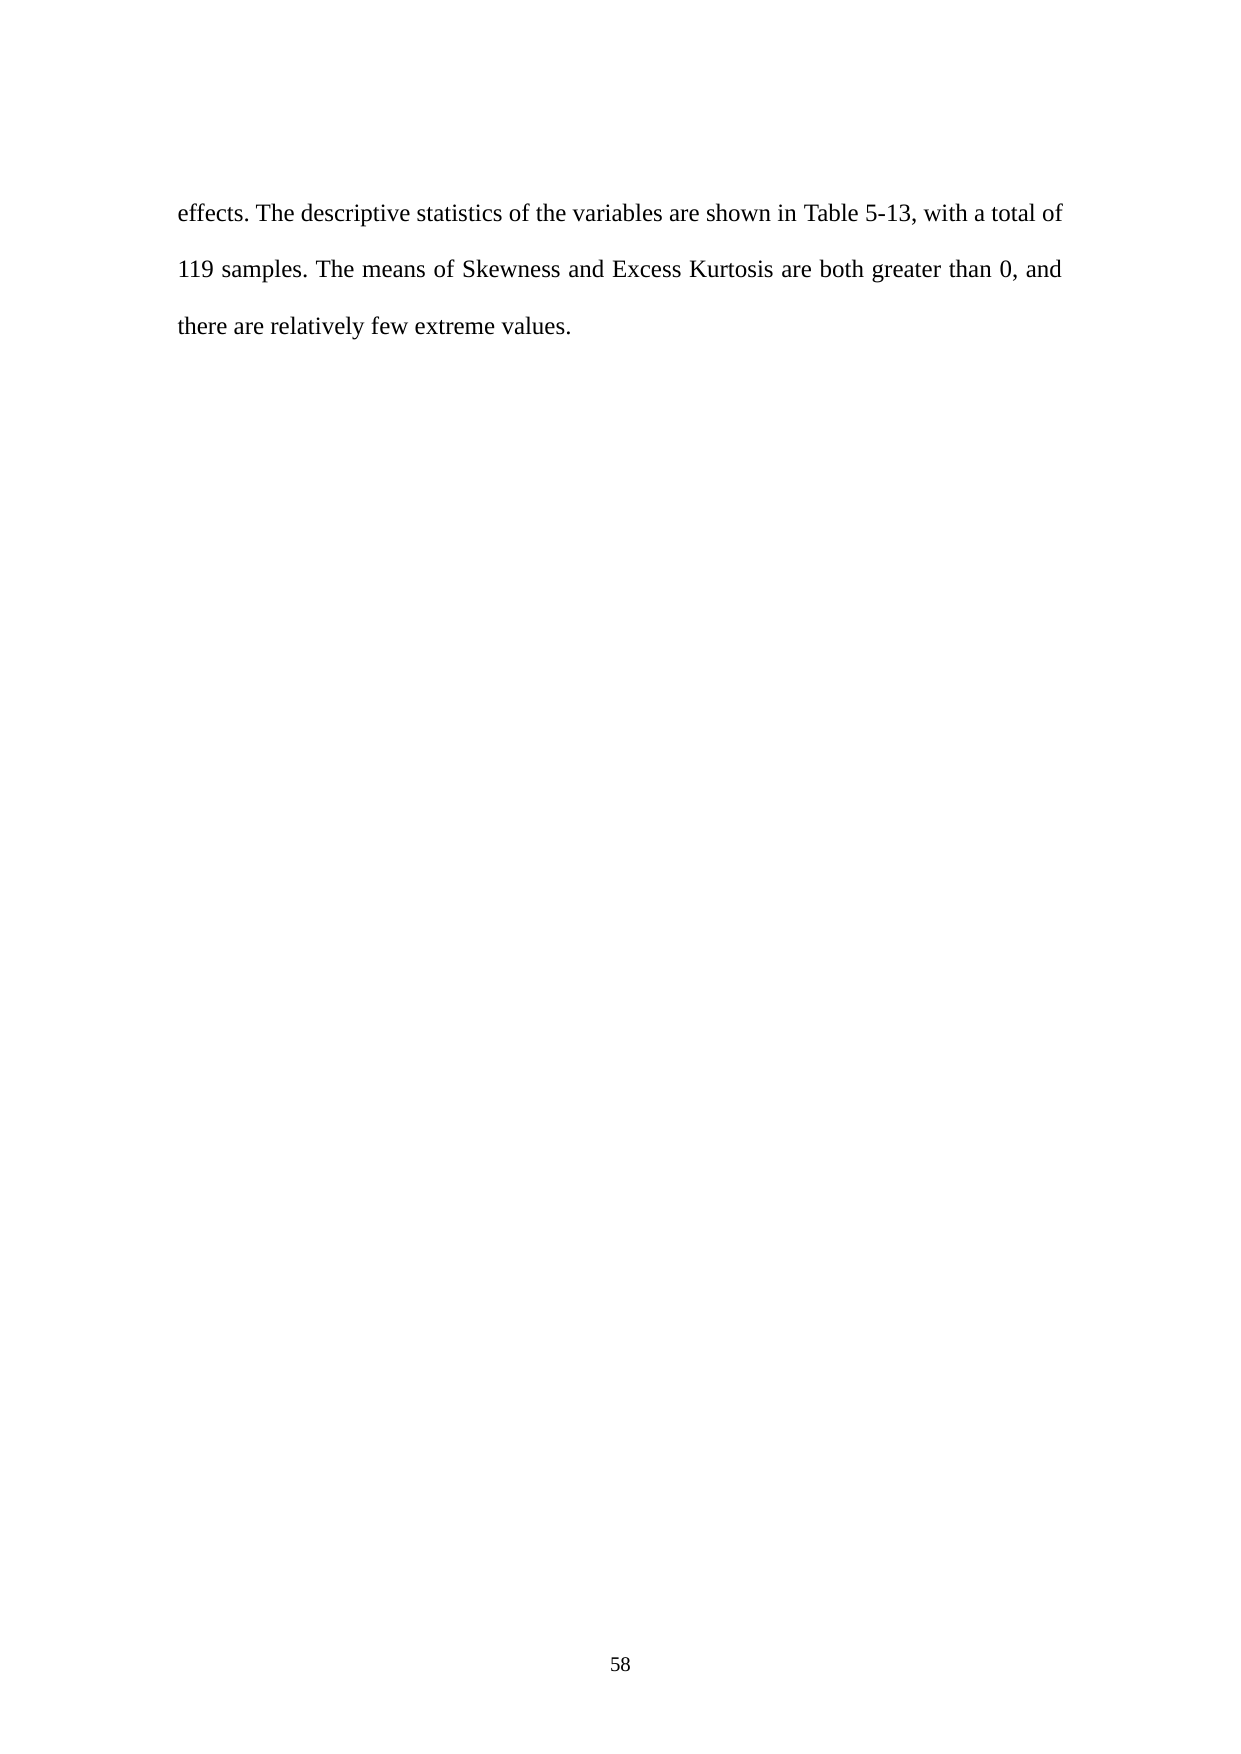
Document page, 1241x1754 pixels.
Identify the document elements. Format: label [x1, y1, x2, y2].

text [177, 194, 1063, 344]
